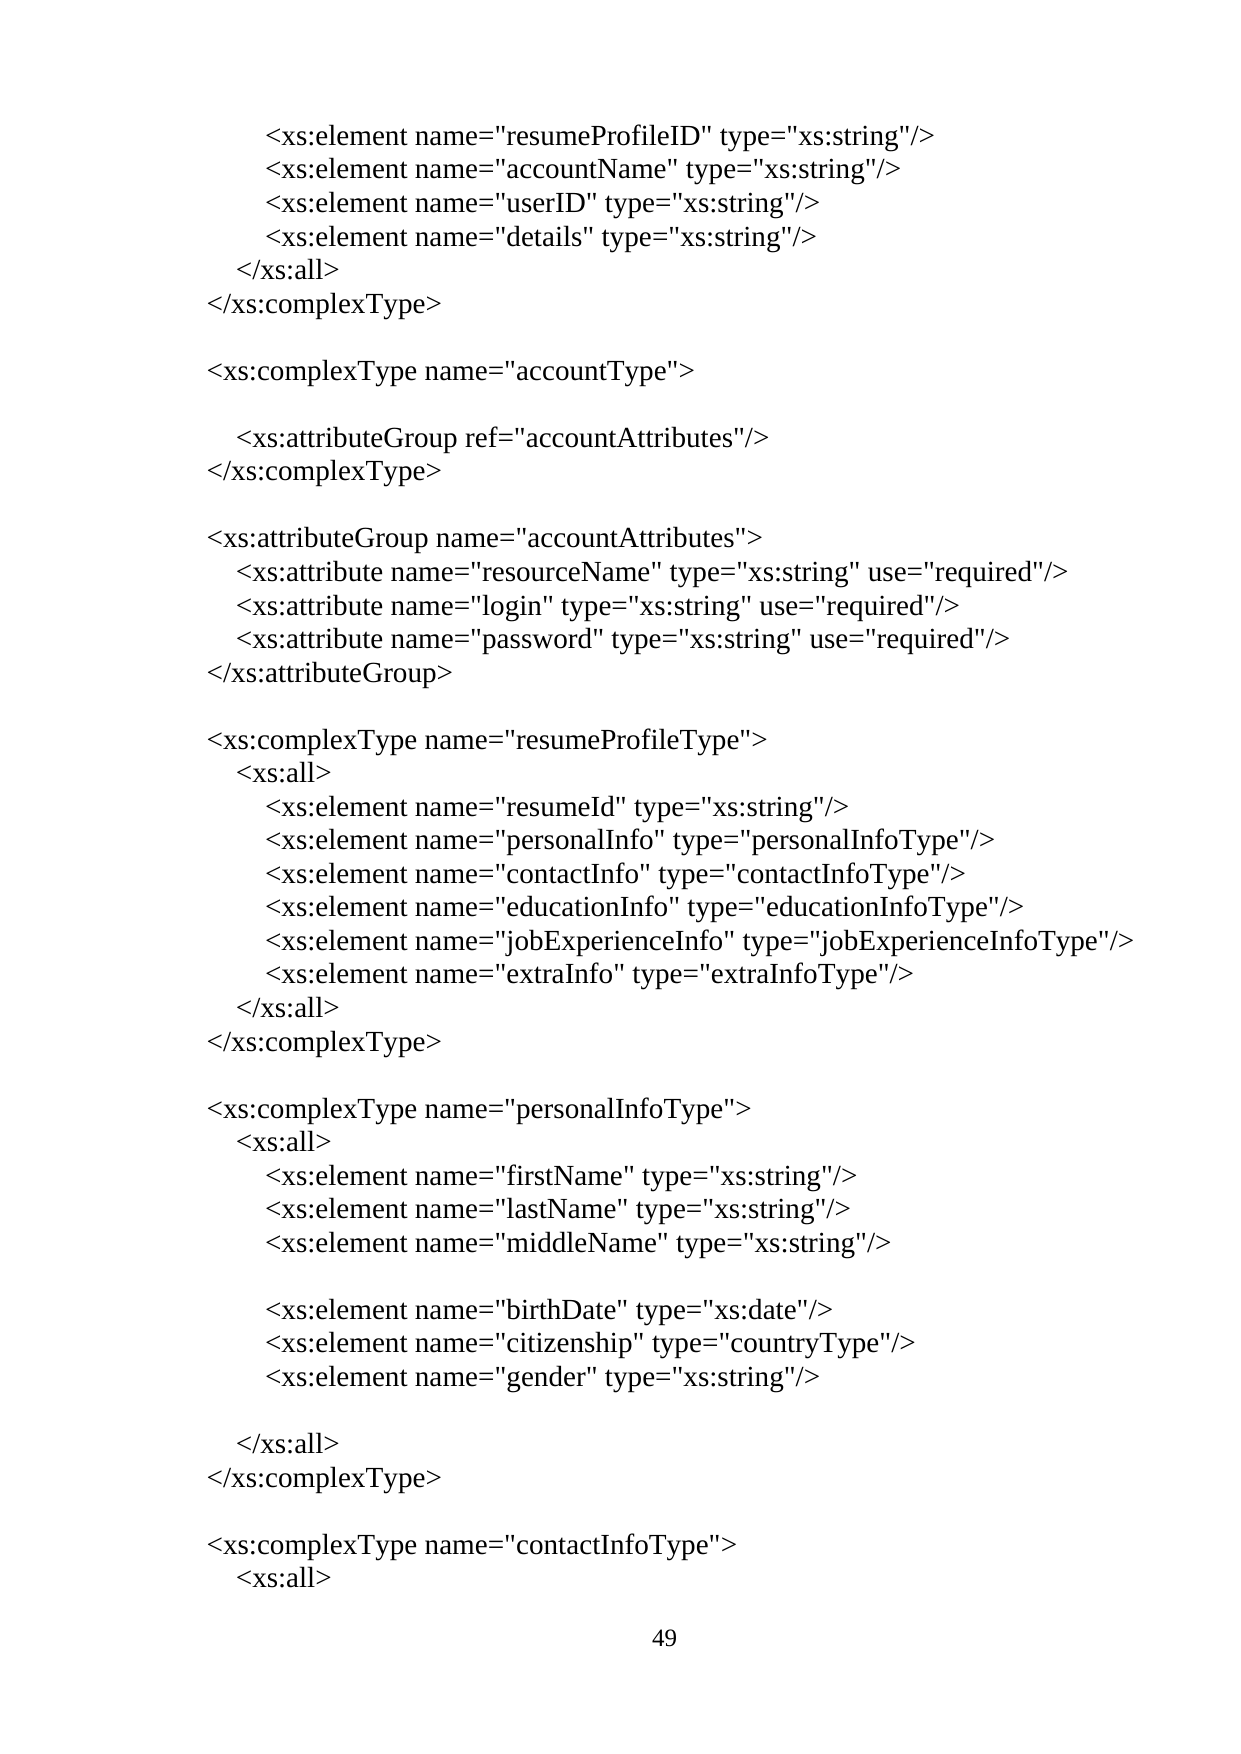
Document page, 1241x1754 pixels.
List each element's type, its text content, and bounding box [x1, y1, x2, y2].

text <xs:element name="jobExperienceInfo" type="jobExperienceInfoType"/> [177, 923, 1152, 957]
text <xs:element name="userID" type="xs:string"/> [177, 185, 1152, 219]
text </xs:all> [177, 252, 1152, 286]
text </xs:complexType> [177, 286, 1152, 319]
text <xs:element name="personalInfo" type="personalInfoType"/> [177, 822, 1152, 856]
text <xs:attribute name="login" type="xs:string" use="required"/> [177, 588, 1152, 621]
text <xs:attribute name="resourceName" type="xs:string" use="required"/> [177, 554, 1152, 588]
text <xs:element name="gender" type="xs:string"/> [177, 1359, 1152, 1393]
text <xs:attribute name="password" type="xs:string" use="required"/> [177, 621, 1152, 655]
text <xs:element name="educationInfo" type="educationInfoType"/> [177, 889, 1152, 923]
text <xs:element name="resumeId" type="xs:string"/> [177, 789, 1152, 822]
text <xs:complexType name="contactInfoType"> [177, 1527, 1152, 1560]
text <xs:element name="citizenship" type="countryType"/> [177, 1326, 1152, 1359]
text </xs:complexType> [177, 1460, 1152, 1493]
text <xs:element name="resumeProfileID" type="xs:string"/> [177, 118, 1152, 152]
text <xs:element name="extraInfo" type="extraInfoType"/> [177, 957, 1152, 990]
text <xs:element name="birthDate" type="xs:date"/> [177, 1292, 1152, 1326]
text <xs:all> [177, 1560, 1152, 1594]
text <xs:element name="accountName" type="xs:string"/> [177, 152, 1152, 185]
text </xs:complexType> [177, 1024, 1152, 1057]
text </xs:complexType> [177, 453, 1152, 487]
text </xs:all> [177, 1426, 1152, 1460]
text </xs:attributeGroup> [177, 655, 1152, 688]
text <xs:all> [177, 755, 1152, 789]
text <xs:element name="middleName" type="xs:string"/> [177, 1225, 1152, 1258]
text <xs:attributeGroup ref="accountAttributes"/> [177, 420, 1152, 453]
text <xs:attributeGroup name="accountAttributes"> [177, 521, 1152, 554]
text <xs:element name="lastName" type="xs:string"/> [177, 1191, 1152, 1225]
text <xs:complexType name="resumeProfileType"> [177, 722, 1152, 755]
text <xs:complexType name="accountType"> [177, 353, 1152, 386]
text <xs:element name="contactInfo" type="contactInfoType"/> [177, 856, 1152, 889]
text <xs:element name="firstName" type="xs:string"/> [177, 1158, 1152, 1191]
text <xs:all> [177, 1124, 1152, 1158]
text <xs:complexType name="personalInfoType"> [177, 1091, 1152, 1124]
text <xs:element name="details" type="xs:string"/> [177, 219, 1152, 252]
text </xs:all> [177, 990, 1152, 1024]
